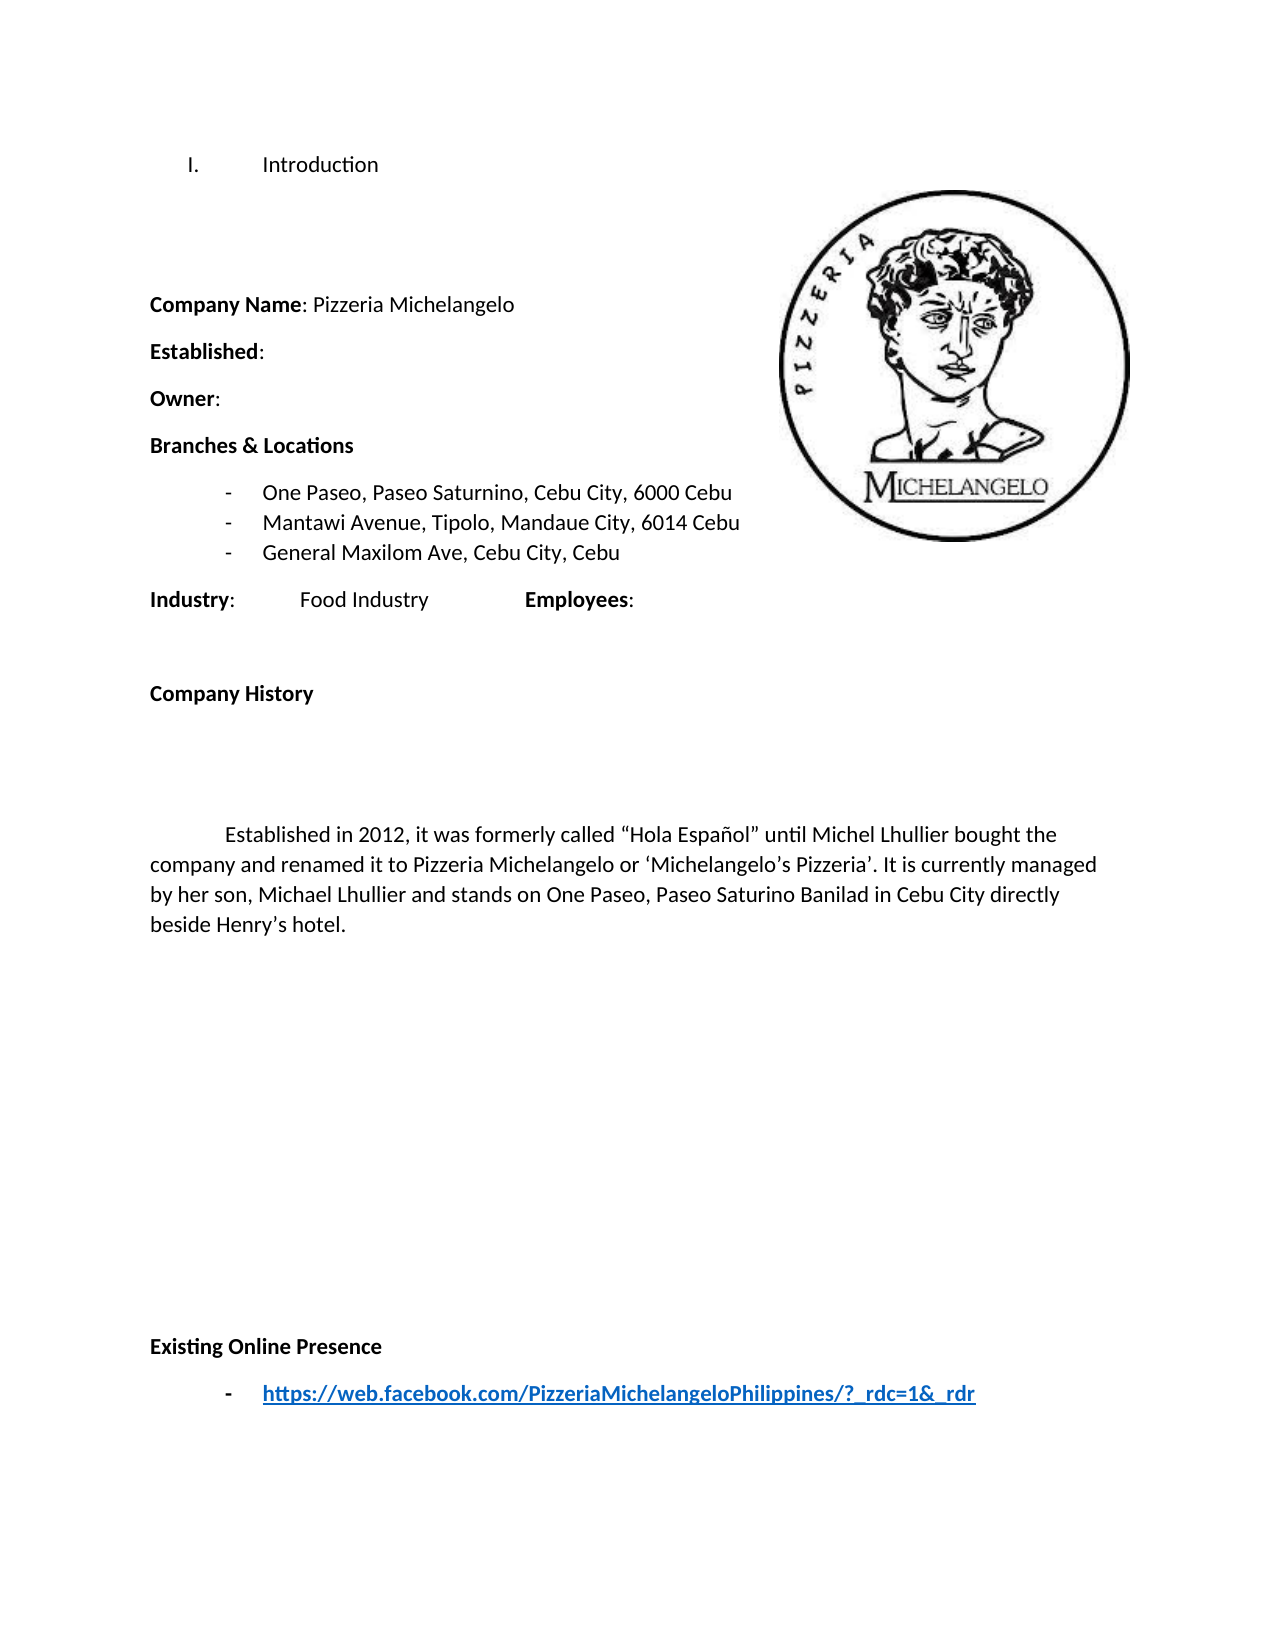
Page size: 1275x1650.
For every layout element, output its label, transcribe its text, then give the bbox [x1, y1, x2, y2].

list One Paseo, Paseo Saturnino, Cebu City, 6000 Cebu [225, 478, 1125, 506]
text Company History [150, 679, 1125, 707]
text Existing Online Presence [150, 1332, 1125, 1360]
text Owner: [150, 384, 1125, 412]
text Established in 2012, it was formerly called “Hola Español” until Michel Lhullier bought the company and renamed it to Pizzeria Michelangelo or ‘Michelangelo’s Pizzeria’. It is currently managed by her son, Michael Lhullier and stands on One Paseo, Paseo Saturino Banilad in Cebu City directly beside Henry’s hotel. [150, 820, 1125, 938]
text Branches & Locations [150, 431, 1125, 459]
list General Maxilom Ave, Cebu City, Cebu [225, 538, 1125, 567]
list https://web.facebook.com/PizzeriaMichelangeloPhilippines/?_rdc=1&_rdr [225, 1379, 1125, 1407]
picture [779, 190, 1130, 542]
list Mantawi Avenue, Tipolo, Mandaue City, 6014 Cebu [225, 508, 1125, 536]
text Company Name: Pizzeria Michelangelo [150, 291, 1125, 319]
text Established: [150, 337, 1125, 366]
list Introduction [187, 150, 1125, 178]
text Industry: Food Industry Employees: [150, 585, 1125, 613]
